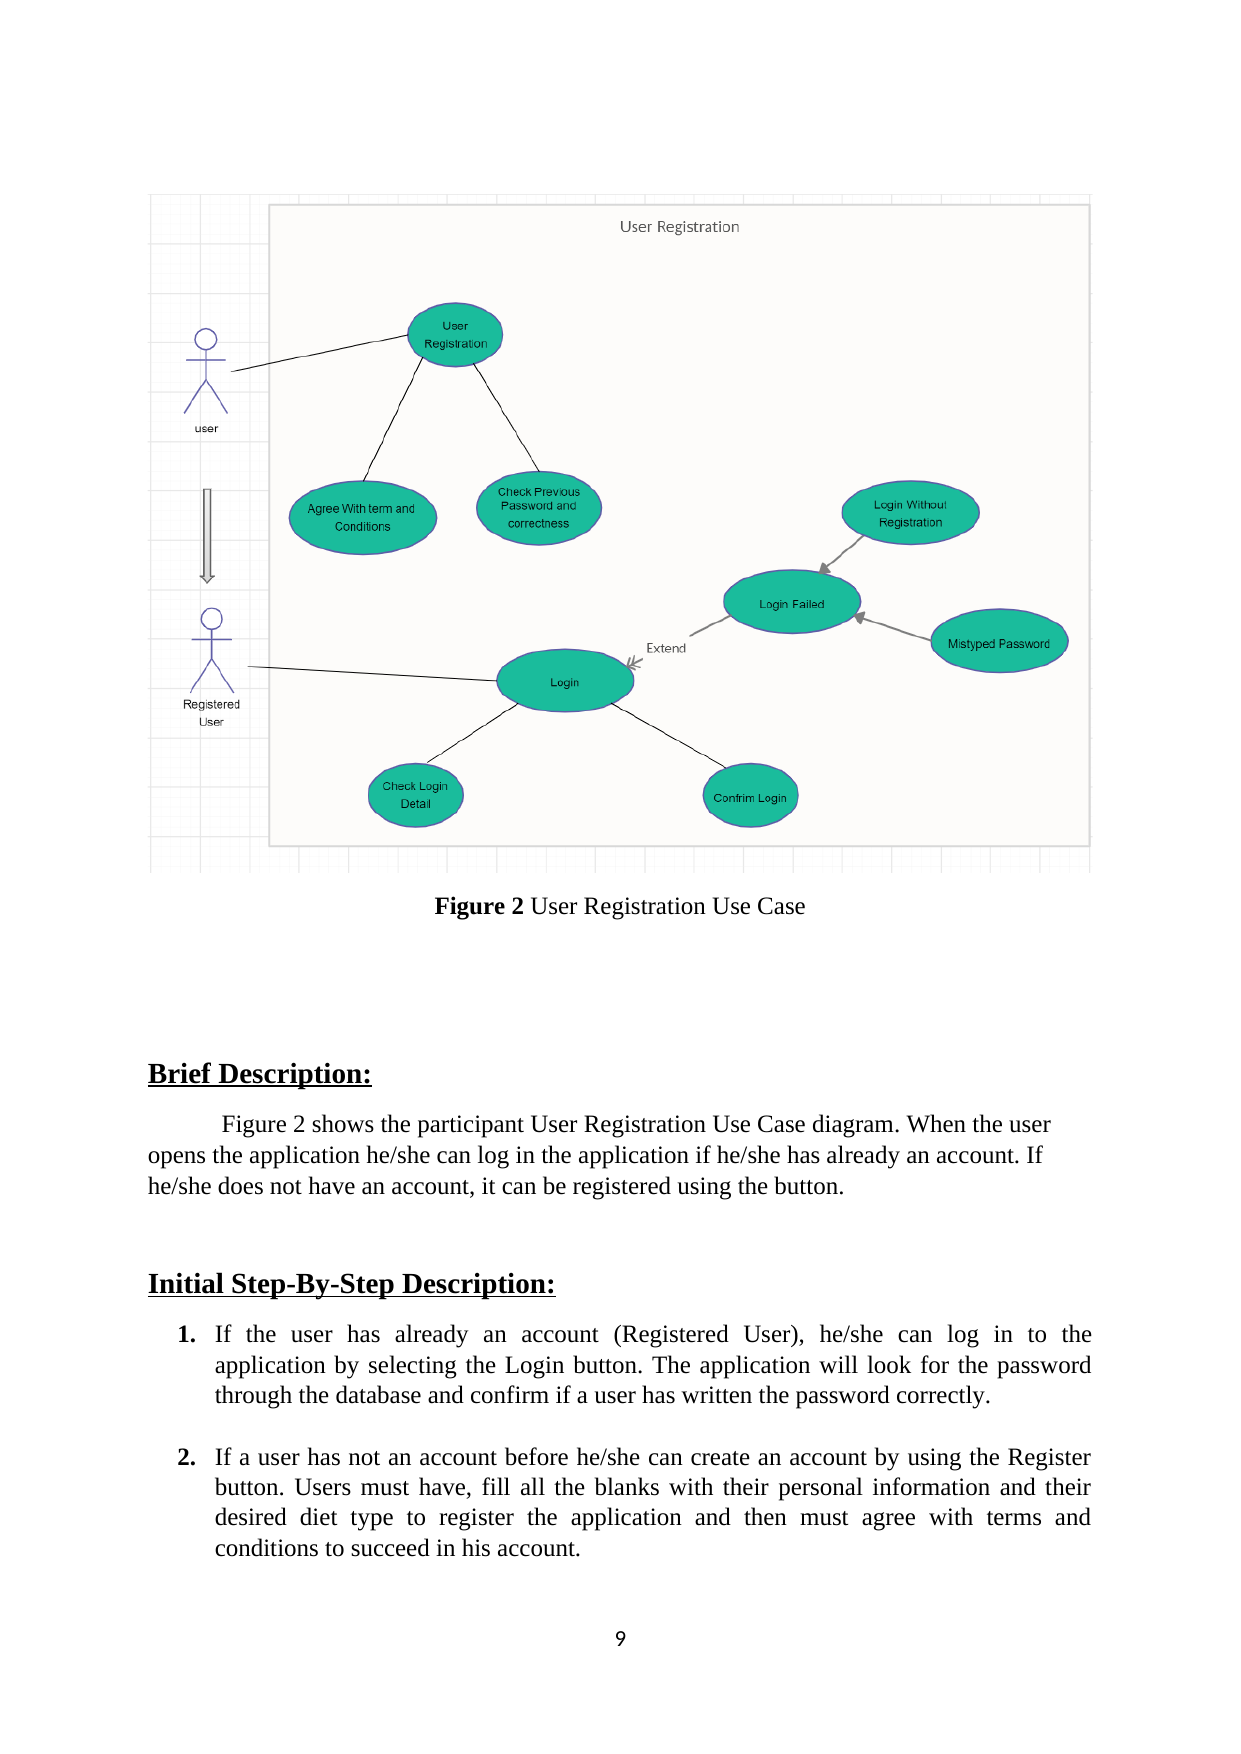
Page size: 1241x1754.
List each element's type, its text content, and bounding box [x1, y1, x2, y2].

text Figure 2 shows the participant User Registration Use Case diagram. When the user opens the application he/she can log in the application if he/she has already an account. If he/she does not have an account, it can be registered using the button. [148, 1109, 1093, 1200]
text Brief Description: [148, 1056, 1093, 1090]
picture [147, 194, 1093, 873]
list If a user has not an account before he/she can create an account by using the Register button. Users must have, fill all the blanks with their personal information and their desired diet type to register the application and then must agree with terms and conditions to succeed in his account. [177, 1442, 1093, 1562]
list If the user has already an account (Registered User), he/she can log in to the application by selecting the Login button. The application will look for the password through the database and confirm if a user has written the password correctly. [177, 1319, 1093, 1409]
text Figure 2 User Registration Use Case [148, 891, 1093, 920]
text Initial Step-By-Step Description: [148, 1267, 1093, 1300]
